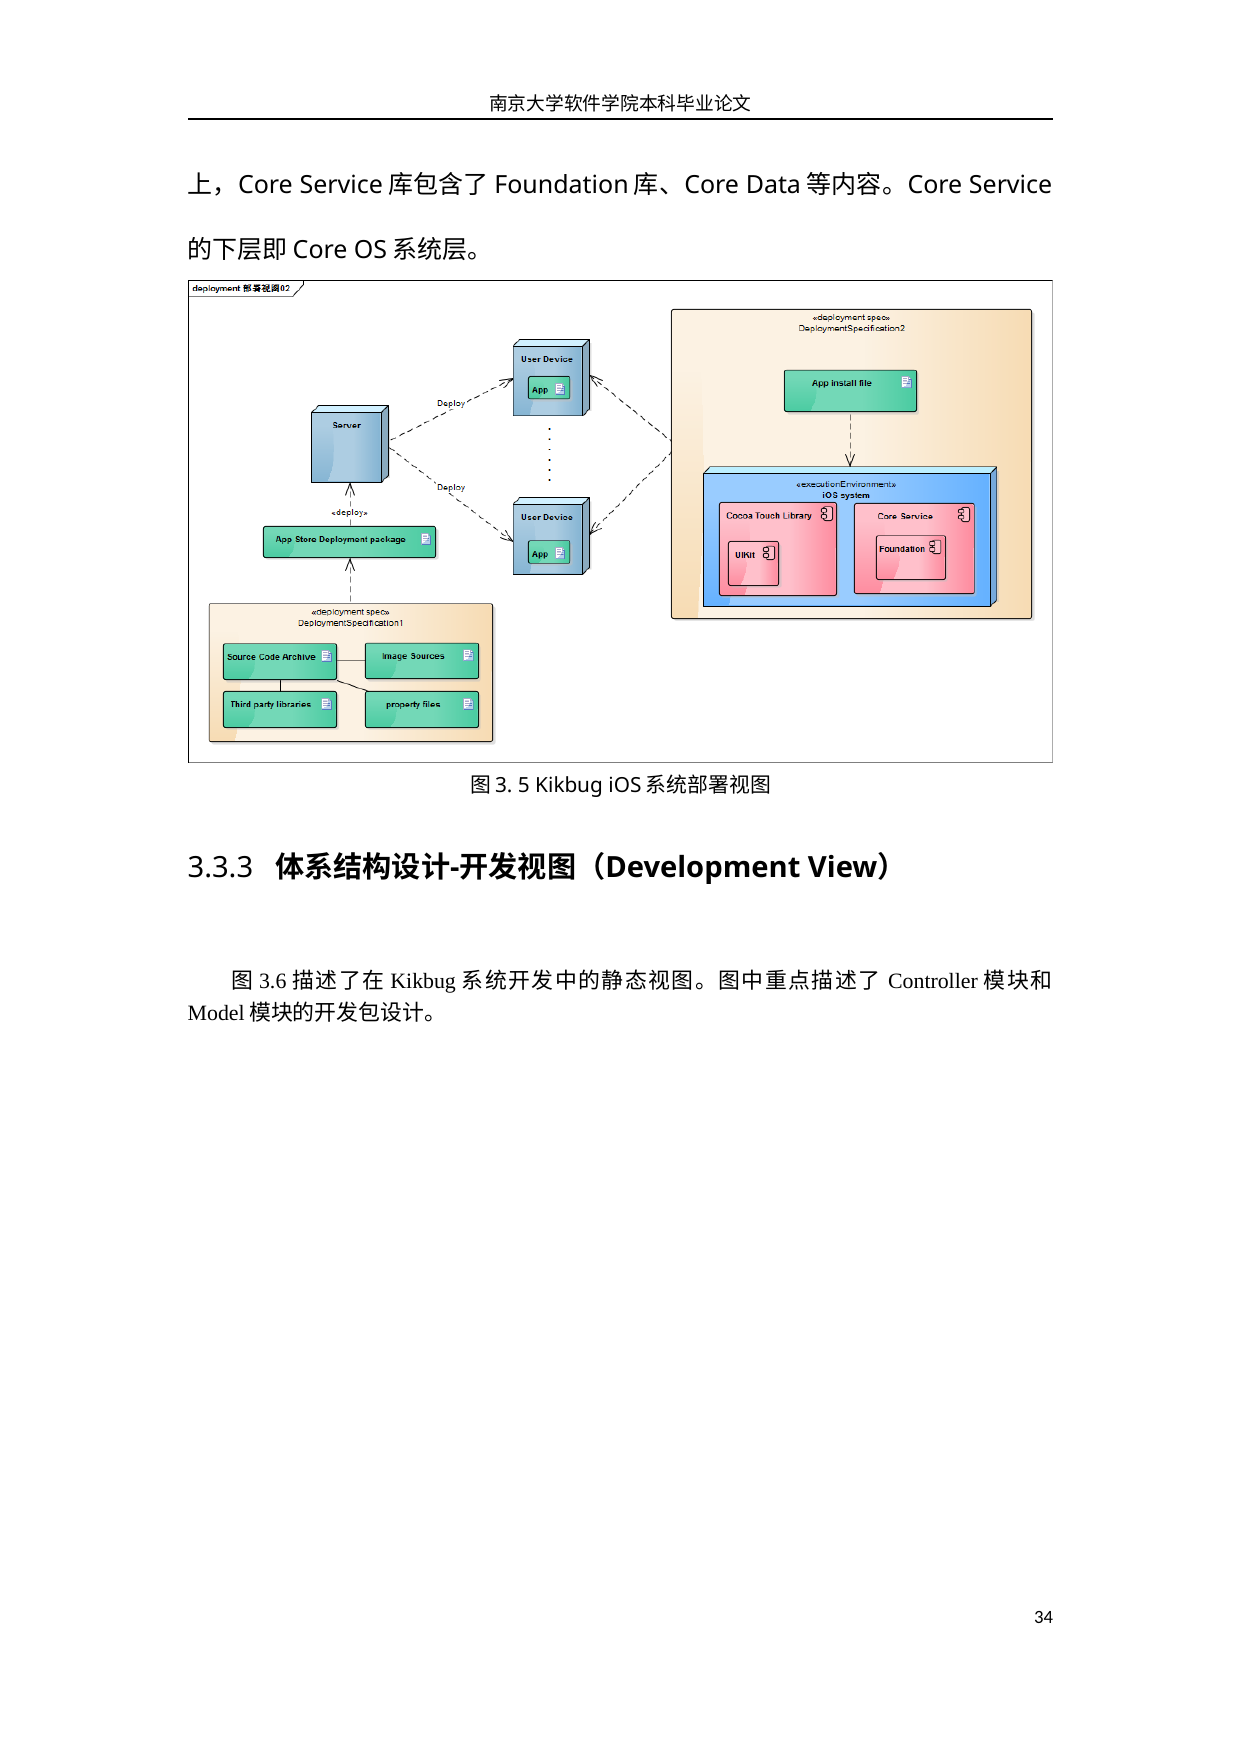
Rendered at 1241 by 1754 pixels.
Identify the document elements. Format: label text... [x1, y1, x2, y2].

picture [187, 280, 1053, 763]
text 图3. 5 Kikbug iOS系统部署视图 [187, 767, 1053, 800]
text 图3.6描述了在Kikbug系统开发中的静态视图。图中重点描述了Controller模块和Model模块的开发包设计。 [187, 962, 1053, 1027]
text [187, 150, 1053, 280]
text 体系结构设计-开发视图（Development View） [187, 832, 1053, 897]
